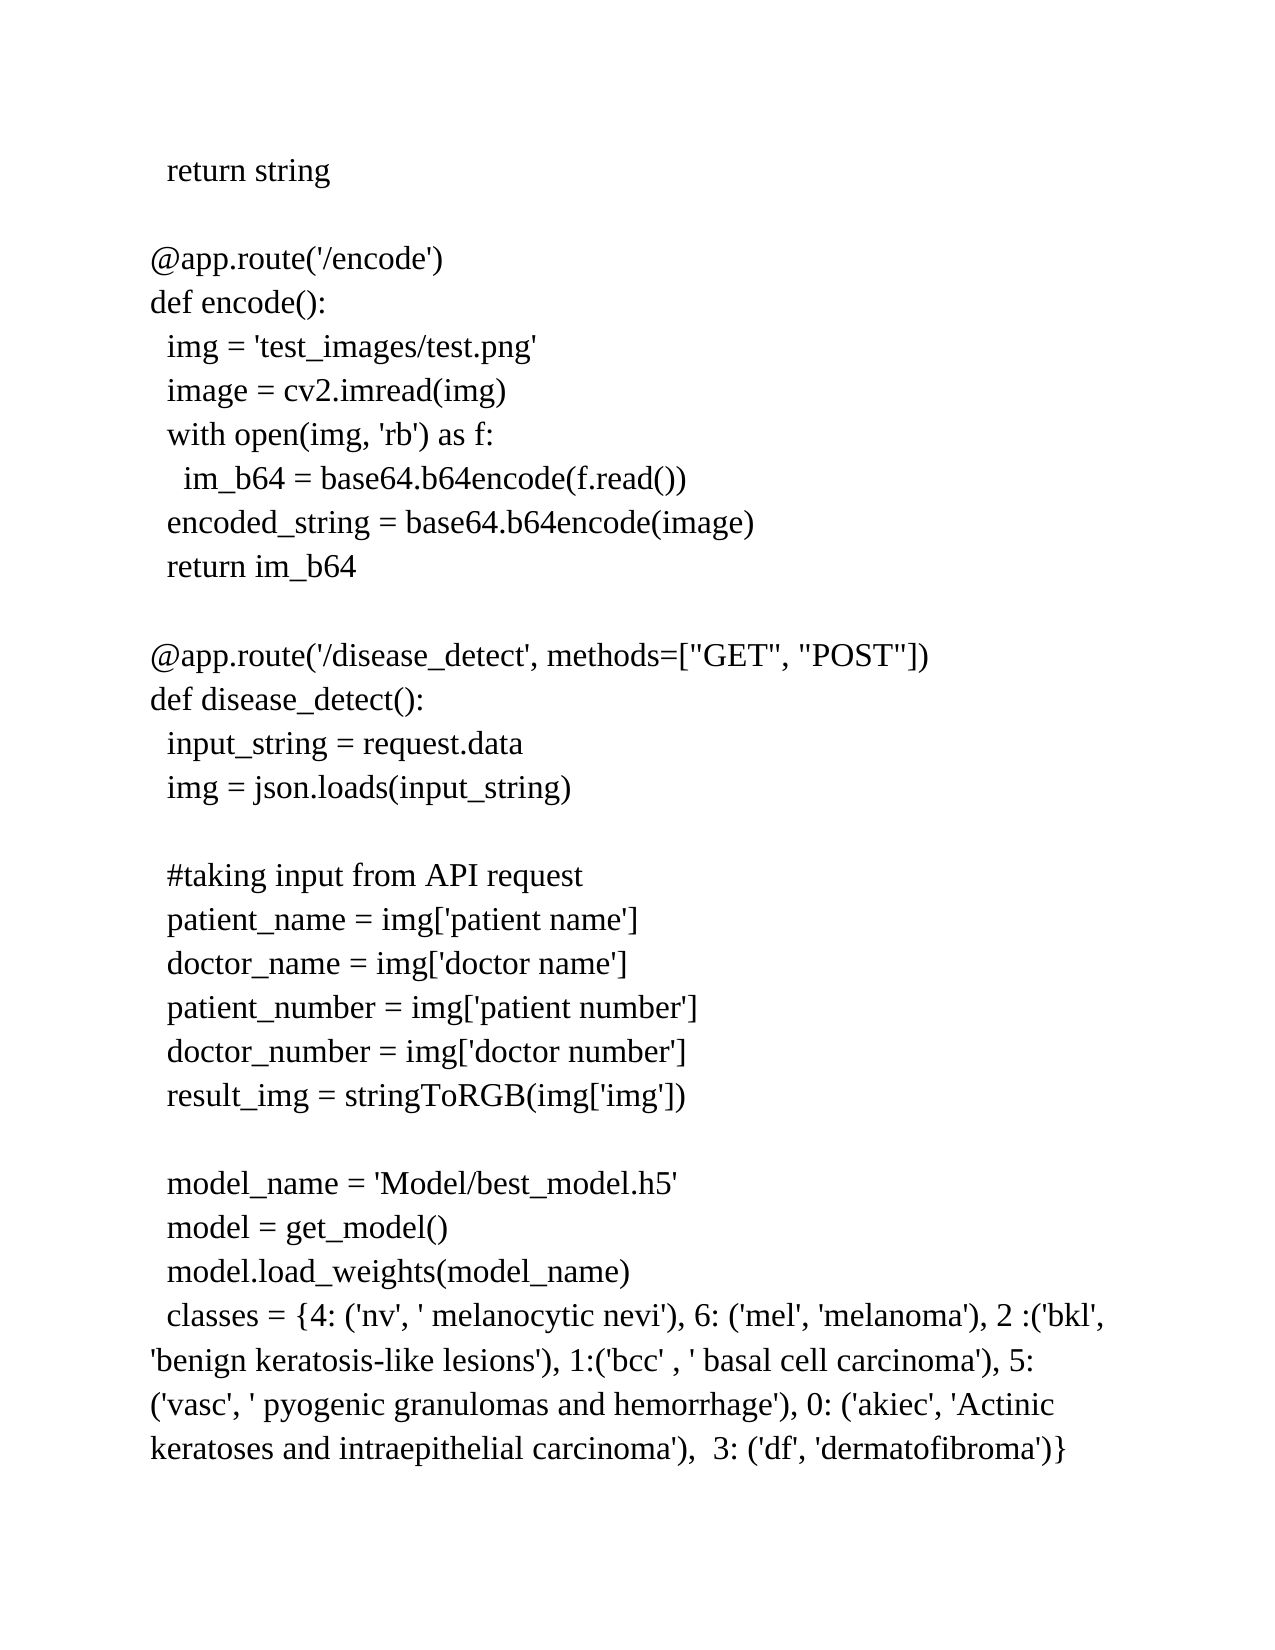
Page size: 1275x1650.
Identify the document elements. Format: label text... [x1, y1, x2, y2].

text @app.route('/disease_detect', methods=["GET", "POST"]) def disease_detect(): [150, 635, 932, 717]
text img = 'test_images/test.png' image = cv2.imread(img) with open(img, 'rb') as f: [167, 326, 539, 453]
text input_string = request.data img = json.loads(input_string) [167, 723, 572, 805]
text @app.route('/encode') def encode(): [150, 238, 446, 321]
text im_b64 = base64.b64encode(f.read()) encoded_string = base64.b64encode(image) return im_b64 [167, 458, 796, 585]
text return string [167, 150, 1139, 188]
text #taking input from API request patient_name = img['patient name'] doctor_name = img['doctor name'] patient_number = img['patient number'] doctor_number = img['doctor number'] result_img = stringToRGB(img['img']) [167, 855, 700, 1114]
text model_name = 'Model/best_model.h5' model = get_model() model.load_weights(model_name) [167, 1163, 680, 1290]
text classes = {4: ('nv', ' melanocytic nevi'), 6: ('mel', 'melanoma'), 2 :('bkl', 'benign keratosis-like lesions'), 1:('bcc' , ' basal cell carcinoma'), 5: ('vasc', ' pyogenic granulomas and hemorrhage'), 0: ('akiec', 'Actinic keratoses and intraepithelial carcinoma'), 3: ('df', 'dermatofibroma')} [150, 1296, 1108, 1466]
